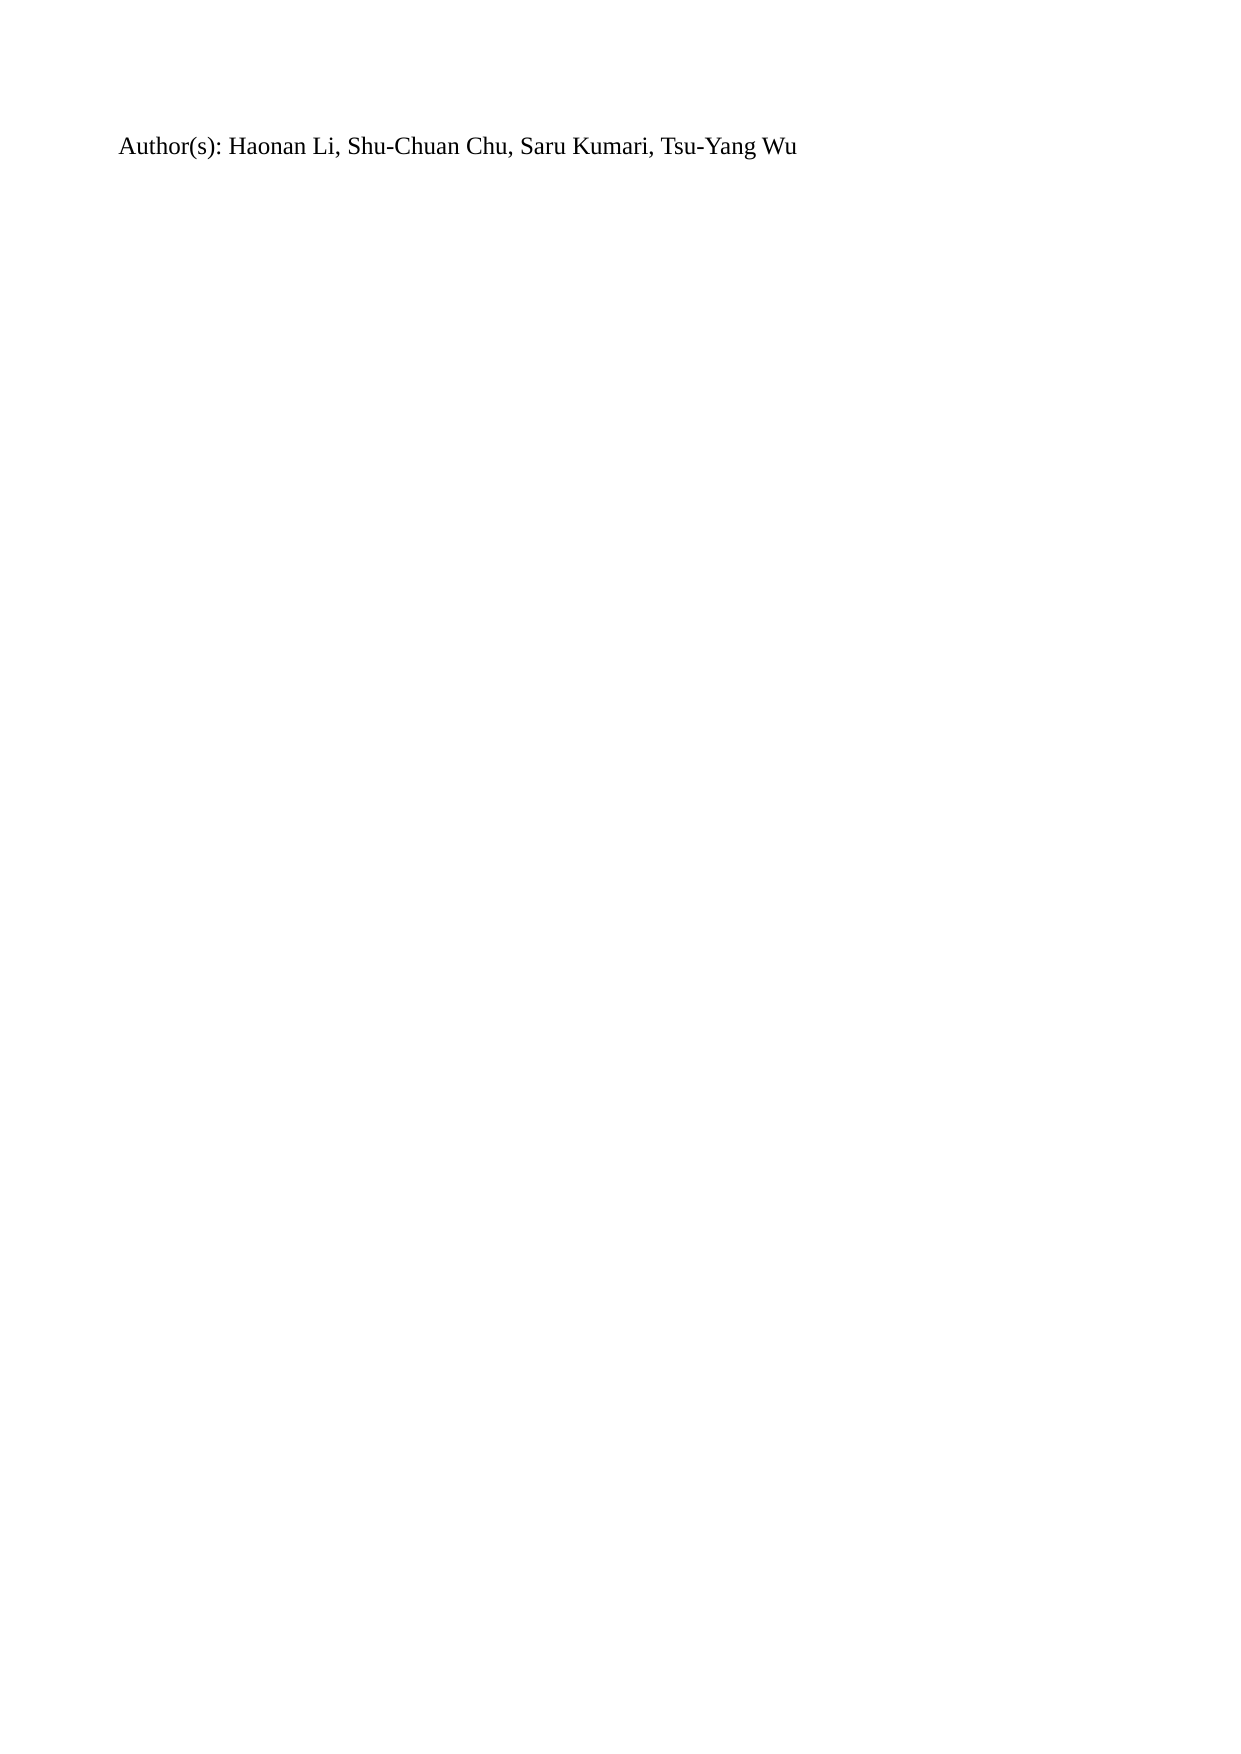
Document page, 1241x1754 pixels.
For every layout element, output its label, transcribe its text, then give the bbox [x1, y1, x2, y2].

text Author(s): Haonan Li, Shu-Chuan Chu, Saru Kumari, Tsu-Yang Wu [118, 127, 1122, 164]
